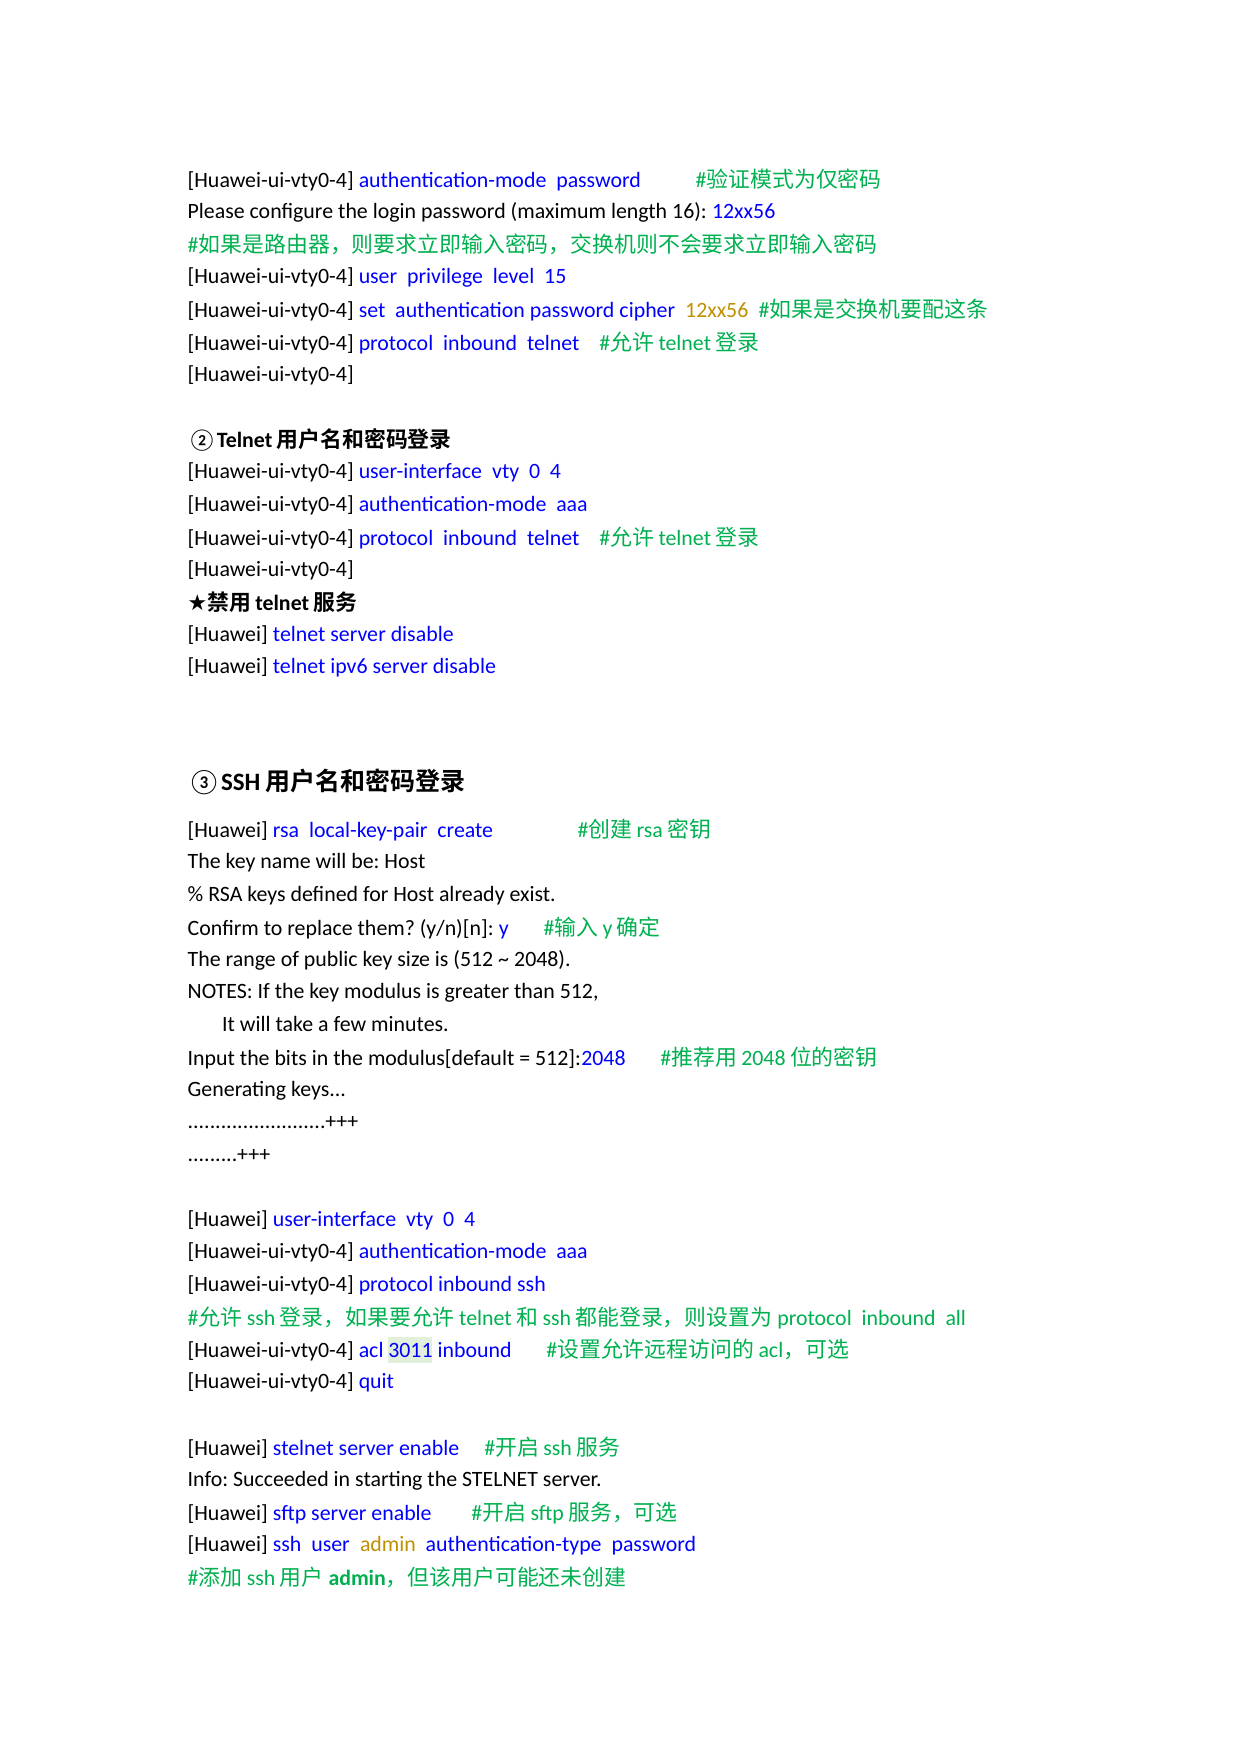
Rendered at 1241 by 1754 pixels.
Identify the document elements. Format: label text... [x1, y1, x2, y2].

text ③SSH用户名和密码登录 [187, 747, 1053, 812]
text [Huawei] stelnet server enable #开启ssh服务 [187, 1429, 1053, 1462]
text Confirm to replace them? (y/n)[n]: y #输入y确定 [187, 909, 1053, 942]
text [Huawei-ui-vty0-4] user-interface vty 0 4 [187, 454, 1053, 487]
text [Huawei-ui-vty0-4] quit [187, 1364, 1053, 1397]
text The range of public key size is (512 ~ 2048). [187, 942, 1053, 974]
text Generating keys... [187, 1072, 1053, 1104]
text #添加ssh用户 admin，但该用户可能还未创建 [187, 1559, 1053, 1592]
text Info: Succeeded in starting the STELNET server. [187, 1462, 1053, 1494]
text [Huawei-ui-vty0-4] user privilege level 15 [187, 259, 1053, 292]
text [Huawei] telnet server disable [187, 617, 1053, 649]
text NOTES: If the key modulus is greater than 512, [187, 974, 1053, 1007]
text [Huawei] rsa local-key-pair create #创建rsa密钥 [187, 812, 1053, 844]
text % RSA keys defined for Host already exist. [187, 877, 1053, 909]
text .........+++ [187, 1137, 1053, 1169]
text Input the bits in the modulus[default = 512]:2048 #推荐用2048位的密钥 [187, 1039, 1053, 1072]
text [Huawei-ui-vty0-4] authentication-mode password #验证模式为仅密码 [187, 162, 1053, 194]
text [Huawei-ui-vty0-4] authentication-mode aaa [187, 487, 1053, 519]
text ★禁用telnet服务 [187, 584, 1053, 617]
text ②Telnet用户名和密码登录 [187, 422, 1053, 454]
text [Huawei-ui-vty0-4] [187, 357, 1053, 389]
text #如果是路由器，则要求立即输入密码，交换机则不会要求立即输入密码 [187, 227, 1053, 259]
text [Huawei-ui-vty0-4] protocol inbound telnet #允许telnet登录 [187, 519, 1053, 552]
text [Huawei-ui-vty0-4] acl 3011 inbound #设置允许远程访问的acl，可选 [187, 1332, 1053, 1364]
text [Huawei-ui-vty0-4] authentication-mode aaa [187, 1234, 1053, 1267]
text [Huawei-ui-vty0-4] protocol inbound telnet #允许telnet登录 [187, 324, 1053, 357]
text [Huawei-ui-vty0-4] [187, 552, 1053, 584]
text It will take a few minutes. [187, 1007, 1053, 1039]
text The key name will be: Host [187, 844, 1053, 877]
text [Huawei] ssh user admin authentication-type password [187, 1527, 1053, 1559]
text [Huawei] telnet ipv6 server disable [187, 649, 1053, 682]
text [Huawei-ui-vty0-4] protocol inbound ssh [187, 1267, 1053, 1299]
text #允许ssh登录，如果要允许telnet和ssh都能登录，则设置为 protocol inbound all [187, 1299, 1053, 1332]
text [Huawei-ui-vty0-4] set authentication password cipher 12xx56 #如果是交换机要配这条 [187, 292, 1053, 324]
text [Huawei] sftp server enable #开启sftp服务，可选 [187, 1494, 1053, 1527]
text [Huawei] user-interface vty 0 4 [187, 1202, 1053, 1234]
text .........................+++ [187, 1104, 1053, 1137]
text Please configure the login password (maximum length 16): 12xx56 [187, 194, 1053, 227]
